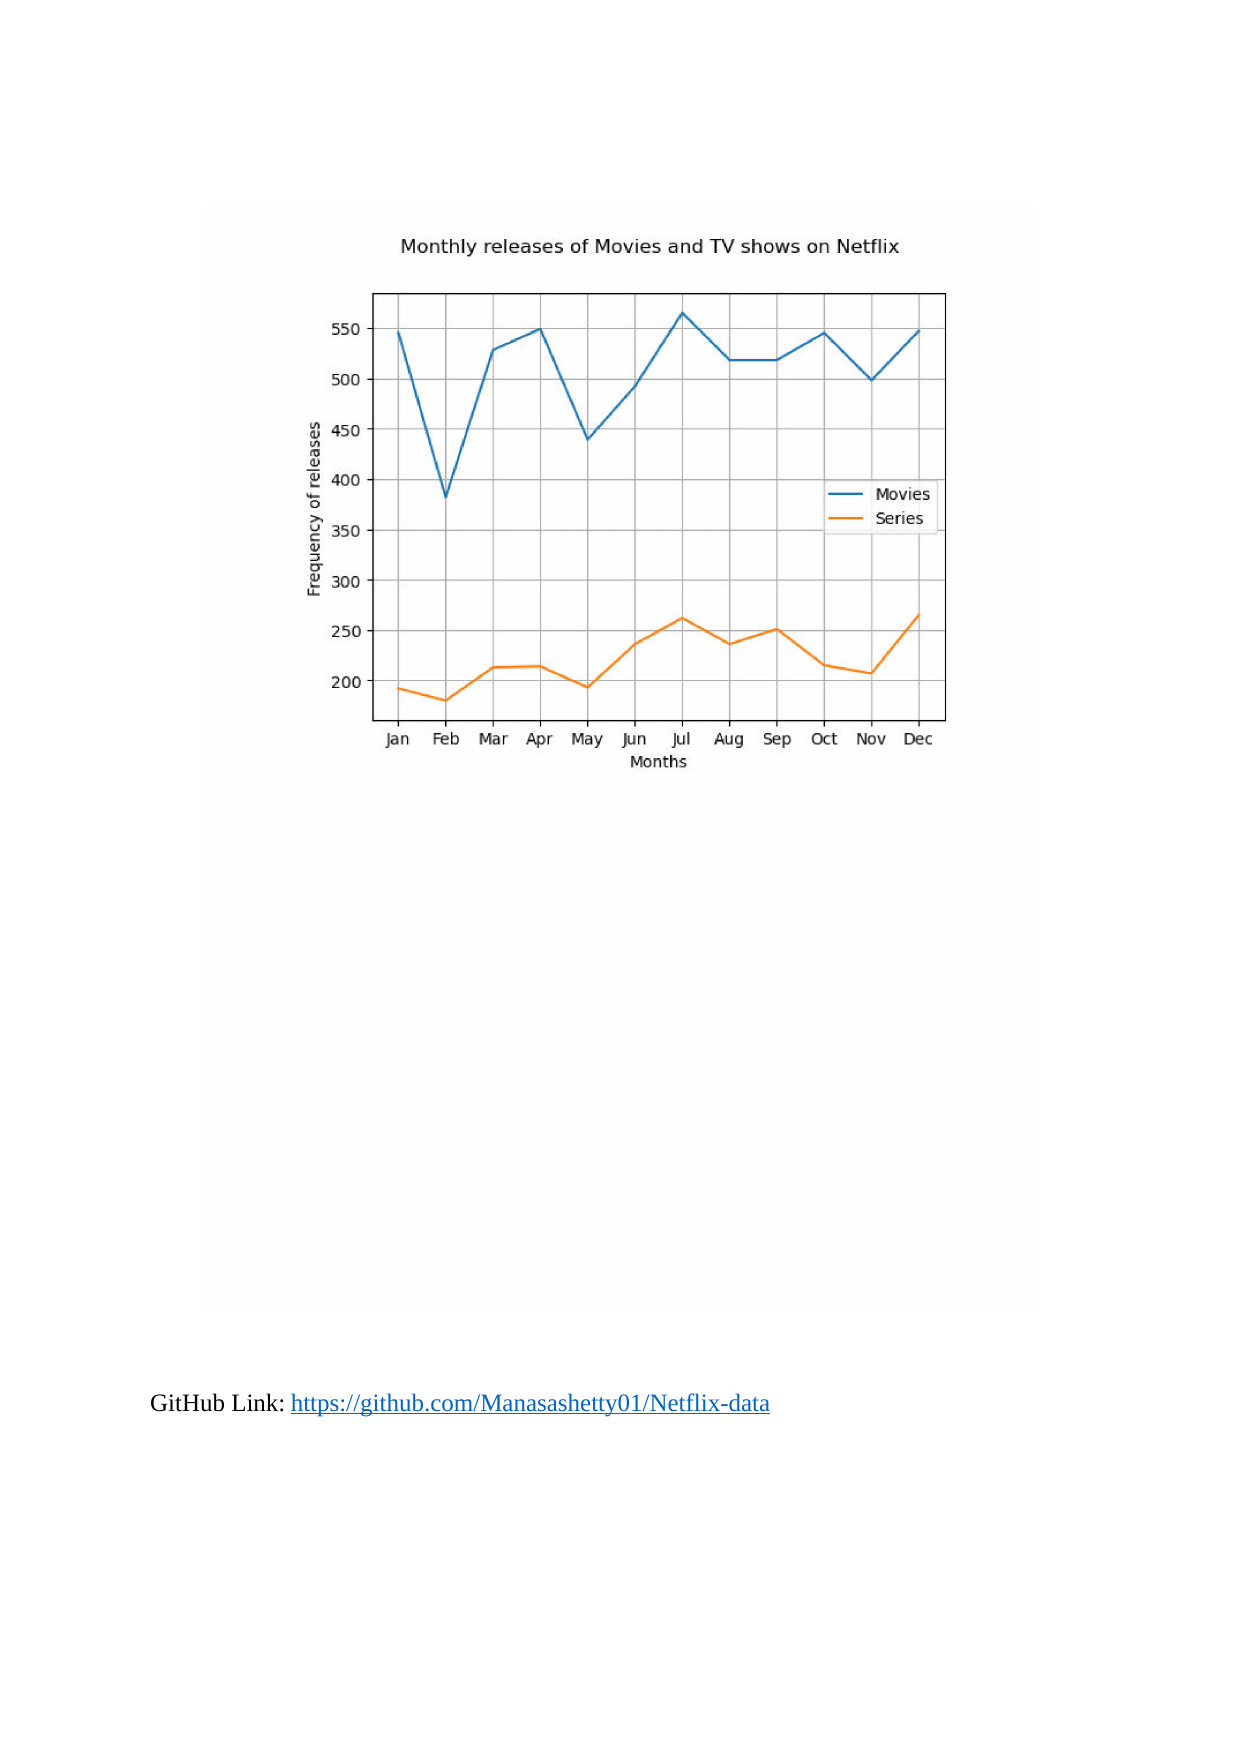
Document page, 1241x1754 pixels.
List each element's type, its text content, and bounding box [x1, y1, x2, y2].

picture [150, 150, 1091, 1367]
text GitHub Link: https://github.com/Manasashetty01/Netflix-data [150, 1388, 1090, 1416]
